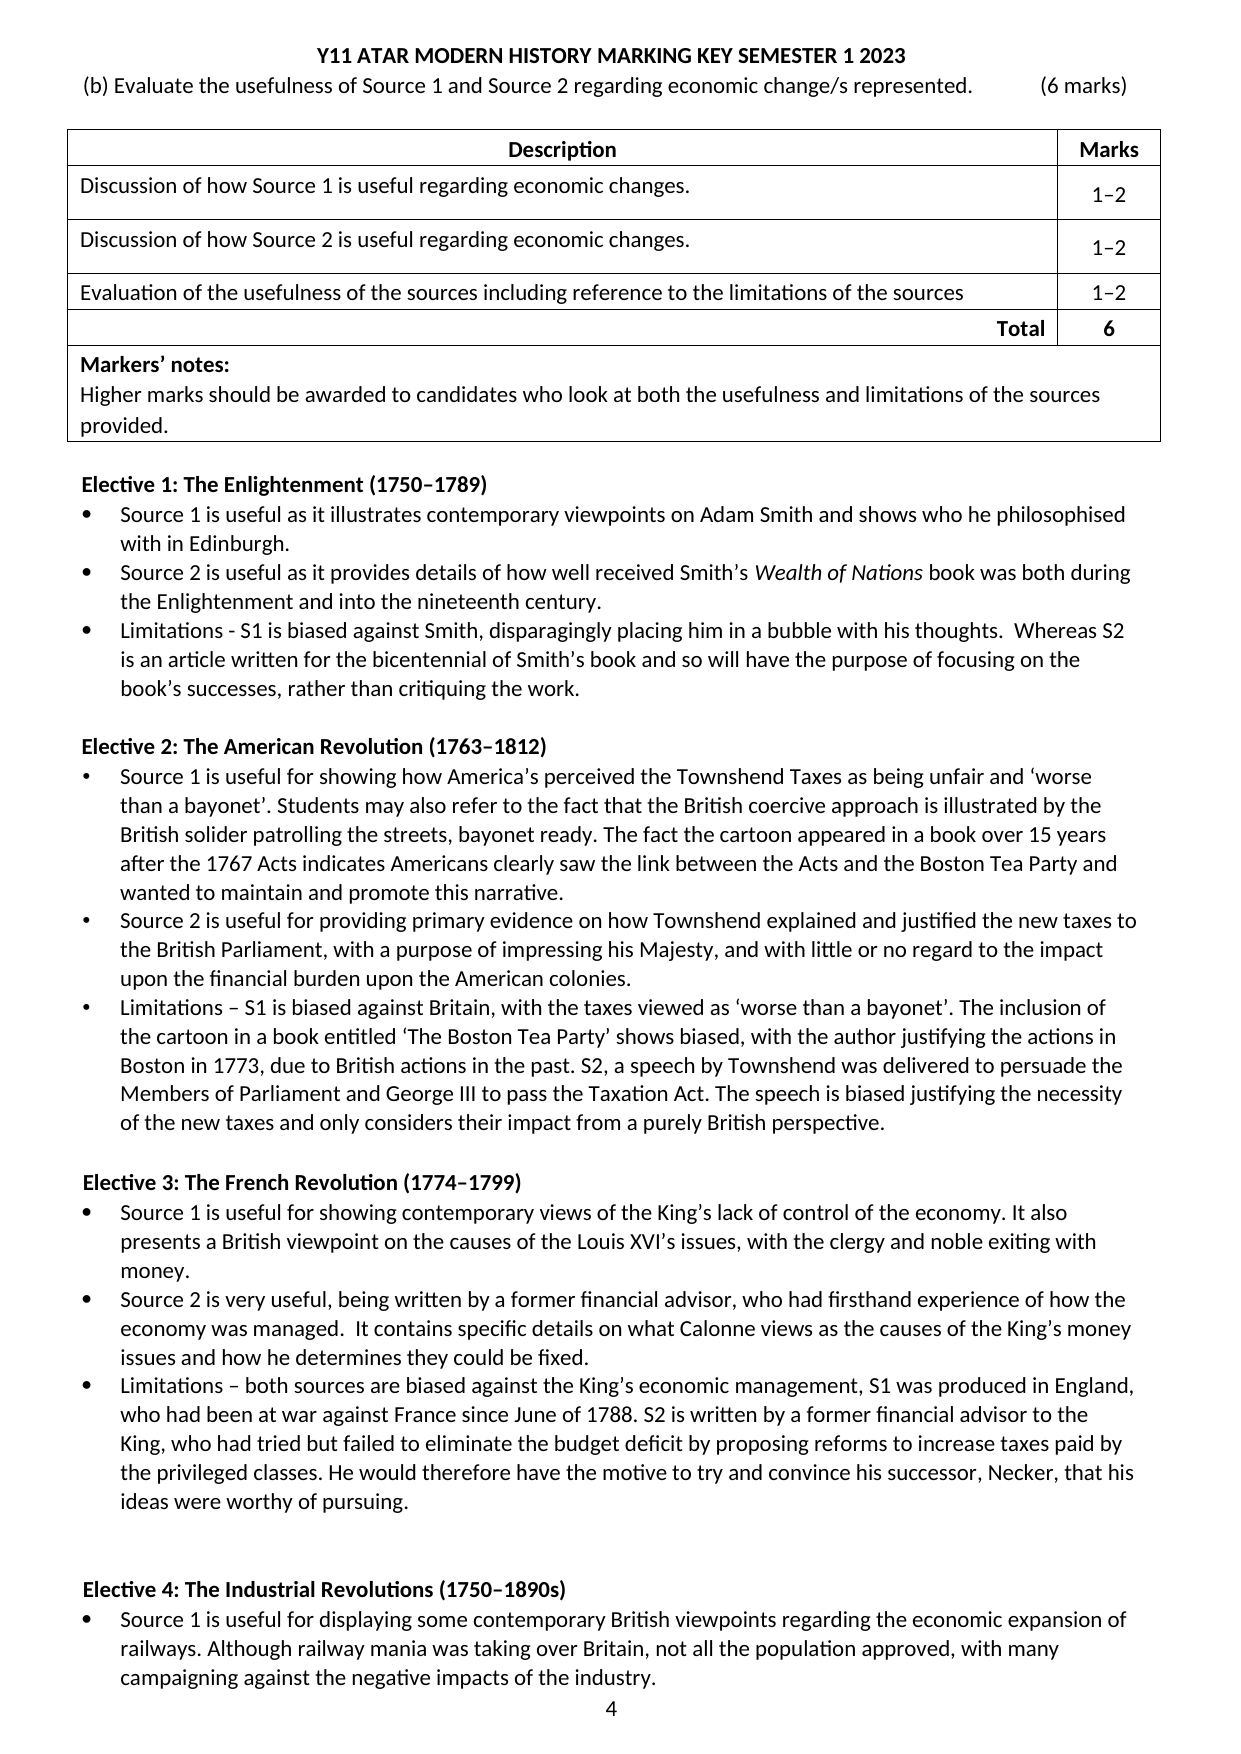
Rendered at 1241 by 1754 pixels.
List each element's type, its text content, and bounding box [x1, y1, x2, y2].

text Elective 4: The Industrial Revolutions (1750–1890s) [83, 1575, 1140, 1603]
table_cell Total [68, 310, 1057, 344]
list Source 1 is useful as it illustrates contemporary viewpoints on Adam Smith and shows who he philosophised with in Edinburgh. [83, 501, 1140, 557]
list Source 1 is useful for showing contemporary views of the King’s lack of control of the economy. It also presents a British viewpoint on the causes of the Louis XVI’s issues, with the clergy and noble exiting with money. [83, 1198, 1140, 1284]
table_cell 1–2 [1058, 274, 1160, 308]
list Source 1 is useful for displaying some contemporary British viewpoints regarding the economic expansion of railways. Although railway mania was taking over Britain, not all the population approved, with many campaigning against the negative impacts of the industry. [83, 1605, 1140, 1691]
list Limitations – both sources are biased against the King’s economic management, S1 was produced in England, who had been at war against France since June of 1788. S2 is written by a former financial advisor to the King, who had tried but failed to eliminate the budget deficit by proposing reforms to increase taxes paid by the privileged classes. He would therefore have the motive to try and convince his successor, Necker, that his ideas were worthy of pursuing. [83, 1371, 1140, 1515]
table_cell Markers’ notes: Higher marks should be awarded to candidates who look at both the usefulness and limitations of the sources provided. [68, 346, 1160, 441]
table_cell 1–2 [1058, 166, 1160, 219]
list Source 2 is very useful, being written by a former financial advisor, who had firsthand experience of how the economy was managed. It contains specific details on what Calonne views as the causes of the King’s money issues and how he determines they could be fixed. [83, 1285, 1140, 1371]
text Elective 2: The American Revolution (1763–1812) [81, 732, 1140, 760]
list Source 2 is useful as it provides details of how well received Smith’s Wealth of Nations book was both during the Enlightenment and into the nineteenth century. [83, 558, 1140, 615]
table_cell Discussion of how Source 1 is useful regarding economic changes. [68, 166, 1057, 219]
text Elective 1: The Enlightenment (1750–1789) [81, 470, 1140, 498]
list Limitations - S1 is biased against Smith, disparagingly placing him in a bubble with his thoughts. Whereas S2 is an article written for the bicentennial of Smith’s book and so will have the purpose of focusing on the book’s successes, rather than critiquing the work. [83, 616, 1140, 702]
table_cell 6 [1058, 310, 1160, 344]
text (b) Evaluate the usefulness of Source 1 and Source 2 regarding economic change/s represented. (6 marks) [83, 71, 1134, 99]
list Source 2 is useful for providing primary evidence on how Townshend explained and justified the new taxes to the British Parliament, with a purpose of impressing his Majesty, and with little or no regard to the impact upon the financial burden upon the American colonies. [82, 906, 1140, 992]
text Elective 3: The French Revolution (1774–1799) [83, 1168, 1140, 1196]
table_header Marks [1058, 130, 1160, 165]
table_cell 1–2 [1058, 220, 1160, 273]
table_cell Evaluation of the usefulness of the sources including reference to the limitations of the sources [68, 274, 1057, 308]
table_cell Discussion of how Source 2 is useful regarding economic changes. [68, 220, 1057, 273]
list Limitations – S1 is biased against Britain, with the taxes viewed as ‘worse than a bayonet’. The inclusion of the cartoon in a book entitled ‘The Boston Tea Party’ shows biased, with the author justifying the actions in Boston in 1773, due to British actions in the past. S2, a speech by Townshend was delivered to persuade the Members of Parliament and George III to pass the Taxation Act. The speech is biased justifying the necessity of the new taxes and only considers their impact from a purely British perspective. [82, 993, 1140, 1136]
list Source 1 is useful for showing how America’s perceived the Townshend Taxes as being unfair and ‘worse than a bayonet’. Students may also refer to the fact that the British coercive approach is illustrated by the British solider patrolling the streets, bayonet ready. The fact the cartoon appeared in a book over 15 years after the 1767 Acts indicates Americans clearly saw the link between the Acts and the Boston Tea Party and wanted to maintain and promote this narrative. [82, 762, 1140, 906]
table_header Description [68, 130, 1057, 165]
